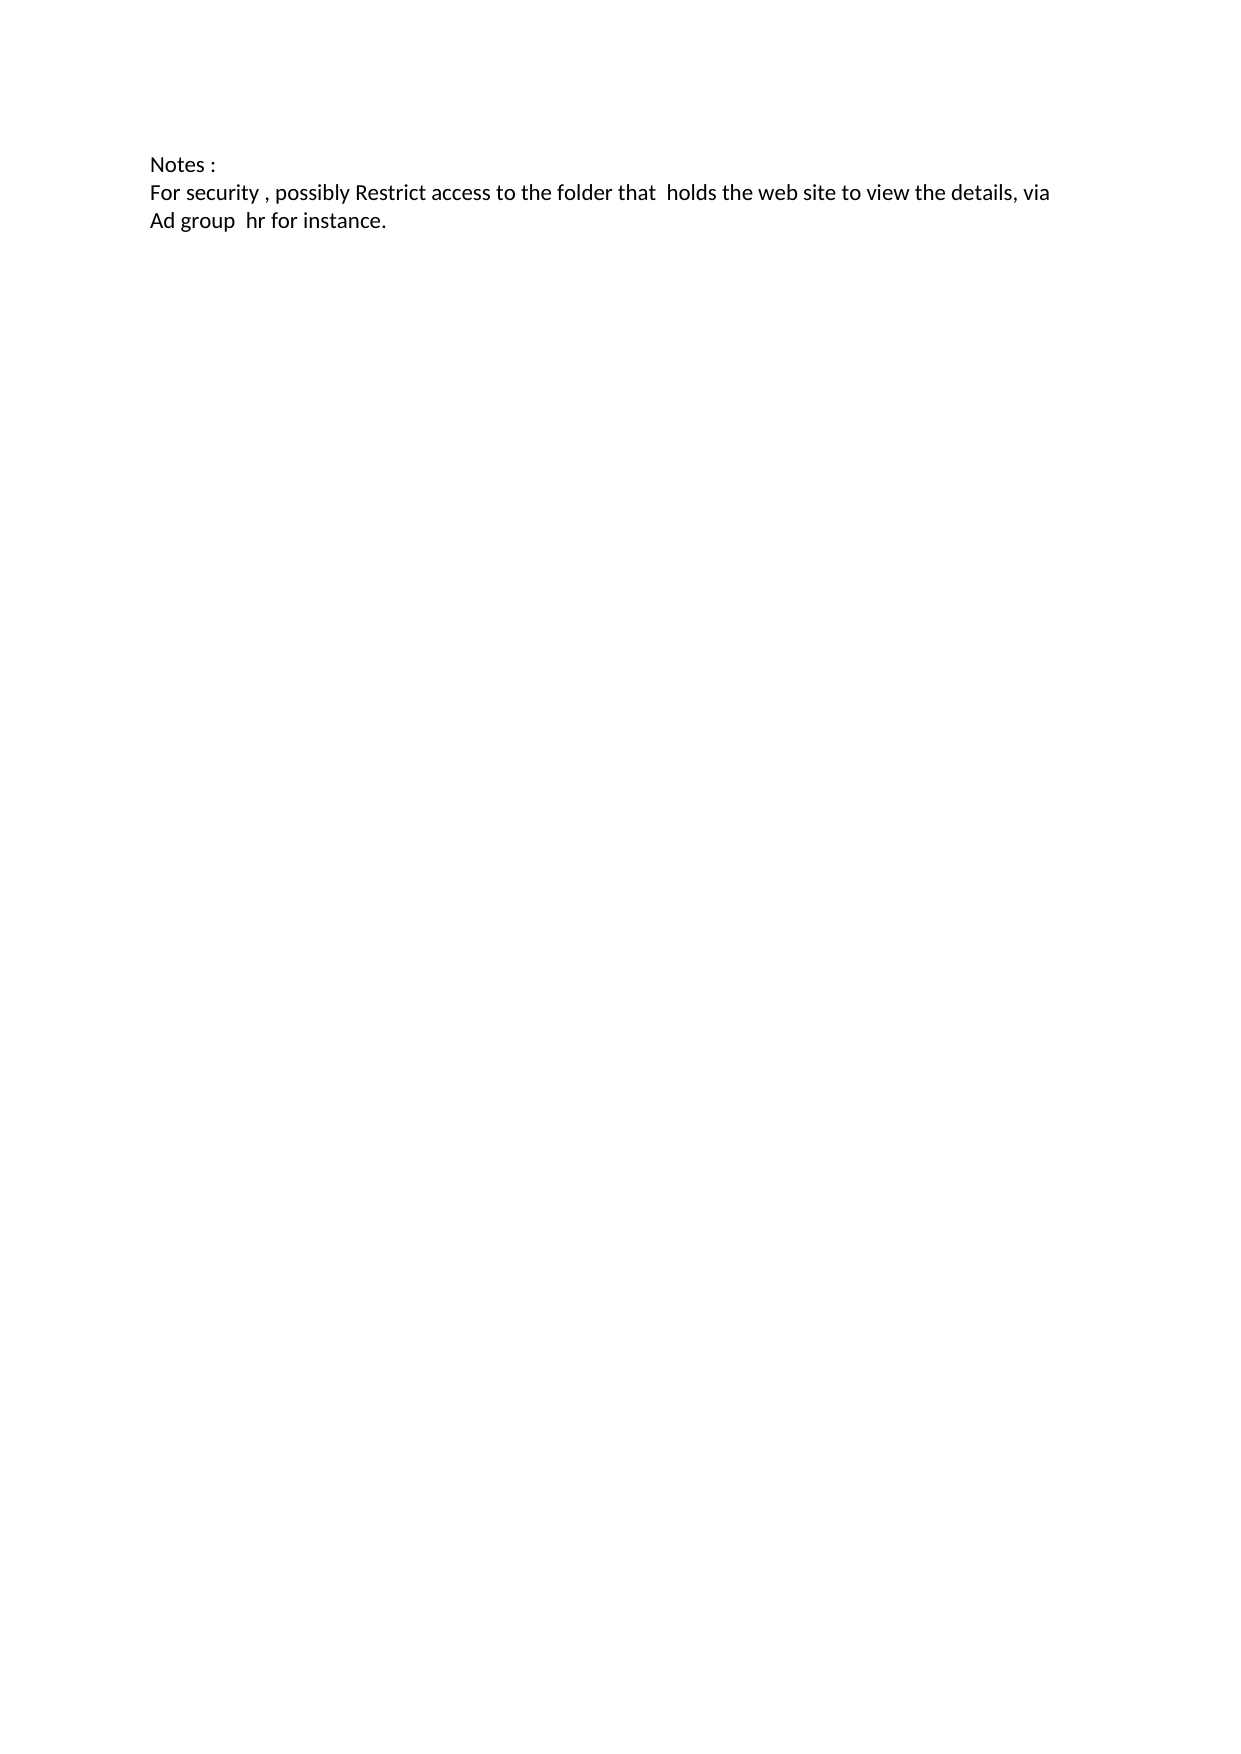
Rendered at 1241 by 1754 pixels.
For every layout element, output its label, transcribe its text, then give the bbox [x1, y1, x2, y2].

text For security , possibly Restrict access to the folder that holds the web site to view the details, via [150, 178, 1090, 206]
text Ad group hr for instance. [150, 206, 1090, 234]
text Notes : [150, 150, 1090, 178]
